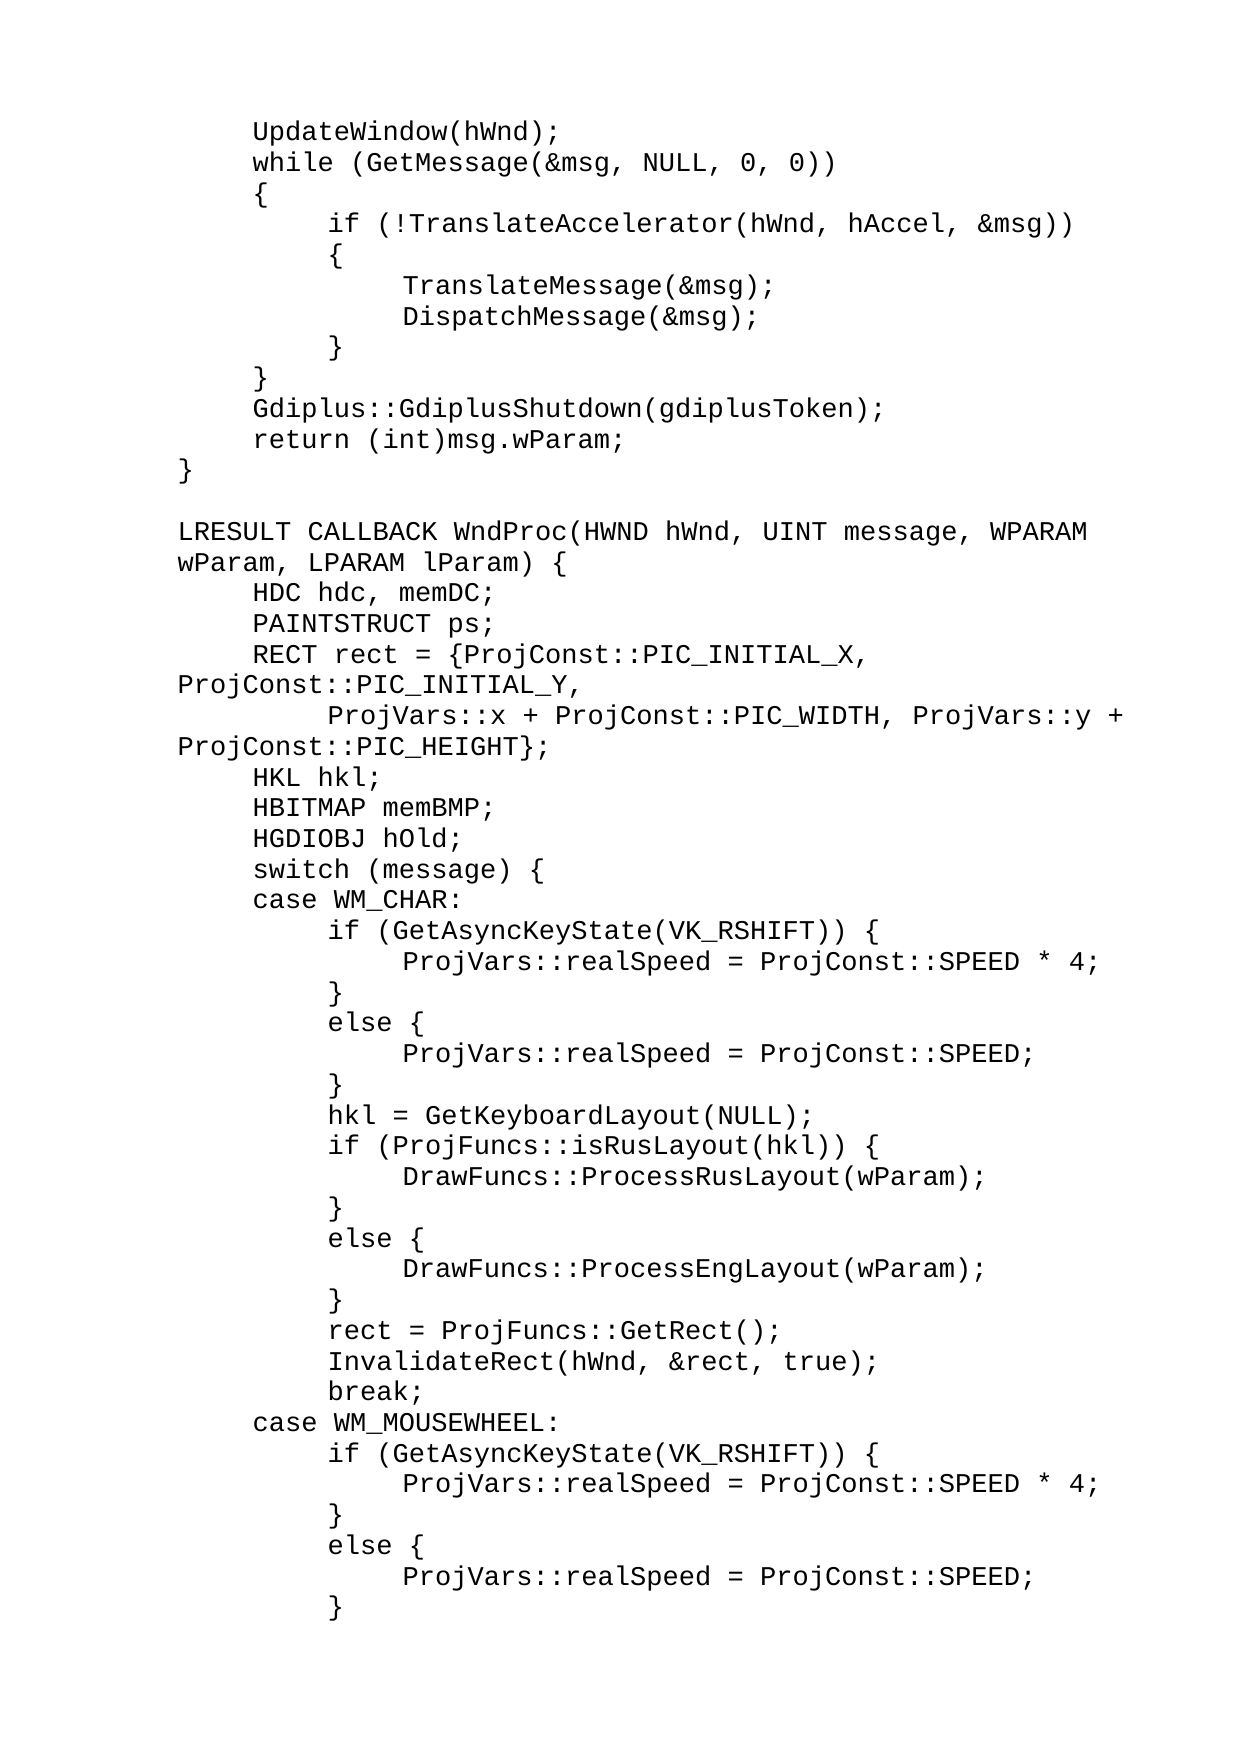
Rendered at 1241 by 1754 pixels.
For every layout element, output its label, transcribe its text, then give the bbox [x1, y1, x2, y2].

text else { [177, 1224, 1152, 1255]
text else { [177, 1532, 1152, 1562]
text ProjVars::realSpeed = ProjConst::SPEED; [177, 1562, 1152, 1593]
text { [177, 241, 1152, 272]
text ProjVars::x + ProjConst::PIC_WIDTH, ProjVars::y + ProjConst::PIC_HEIGHT}; [177, 702, 1152, 763]
text switch (message) { [177, 856, 1152, 886]
text if (!TranslateAccelerator(hWnd, hAccel, &msg)) [177, 210, 1152, 241]
text DrawFuncs::ProcessEngLayout(wParam); [177, 1255, 1152, 1286]
text } [177, 1286, 1152, 1317]
text else { [177, 1009, 1152, 1040]
text ProjVars::realSpeed = ProjConst::SPEED; [177, 1040, 1152, 1071]
text } [177, 364, 1152, 395]
text } [177, 1071, 1152, 1101]
text DrawFuncs::ProcessRusLayout(wParam); [177, 1163, 1152, 1194]
text UpdateWindow(hWnd); [177, 118, 1152, 149]
text HBITMAP memBMP; [177, 794, 1152, 825]
text RECT rect = {ProjConst::PIC_INITIAL_X, ProjConst::PIC_INITIAL_Y, [177, 641, 1152, 702]
text { [177, 179, 1152, 210]
text } [177, 333, 1152, 364]
text } [177, 1501, 1152, 1532]
text } [177, 456, 1152, 487]
text if (GetAsyncKeyState(VK_RSHIFT)) { [252, 917, 1152, 948]
text TranslateMessage(&msg); [177, 272, 1152, 302]
text HDC hdc, memDC; [177, 579, 1152, 610]
text ProjVars::realSpeed = ProjConst::SPEED * 4; [177, 1470, 1152, 1501]
text HKL hkl; [177, 763, 1152, 794]
text if (ProjFuncs::isRusLayout(hkl)) { [177, 1132, 1152, 1163]
text rect = ProjFuncs::GetRect(); [177, 1317, 1152, 1347]
text Gdiplus::GdiplusShutdown(gdiplusToken); [177, 395, 1152, 425]
text } [177, 978, 1152, 1009]
text break; [177, 1378, 1152, 1409]
text LRESULT CALLBACK WndProc(HWND hWnd, UINT message, WPARAM wParam, LPARAM lParam) { [177, 518, 1152, 579]
text DispatchMessage(&msg); [177, 302, 1152, 333]
text return (int)msg.wParam; [177, 425, 1152, 456]
text } [177, 1194, 1152, 1224]
text PAINTSTRUCT ps; [177, 610, 1152, 641]
text } [177, 1593, 1152, 1624]
text while (GetMessage(&msg, NULL, 0, 0)) [177, 149, 1152, 179]
text HGDIOBJ hOld; [177, 825, 1152, 856]
text case WM_CHAR: [177, 886, 1152, 917]
text InvalidateRect(hWnd, &rect, true); [177, 1347, 1152, 1378]
text hkl = GetKeyboardLayout(NULL); [177, 1101, 1152, 1132]
text case WM_MOUSEWHEEL: [177, 1409, 1152, 1439]
text if (GetAsyncKeyState(VK_RSHIFT)) { [252, 1439, 1152, 1470]
text ProjVars::realSpeed = ProjConst::SPEED * 4; [177, 948, 1152, 978]
